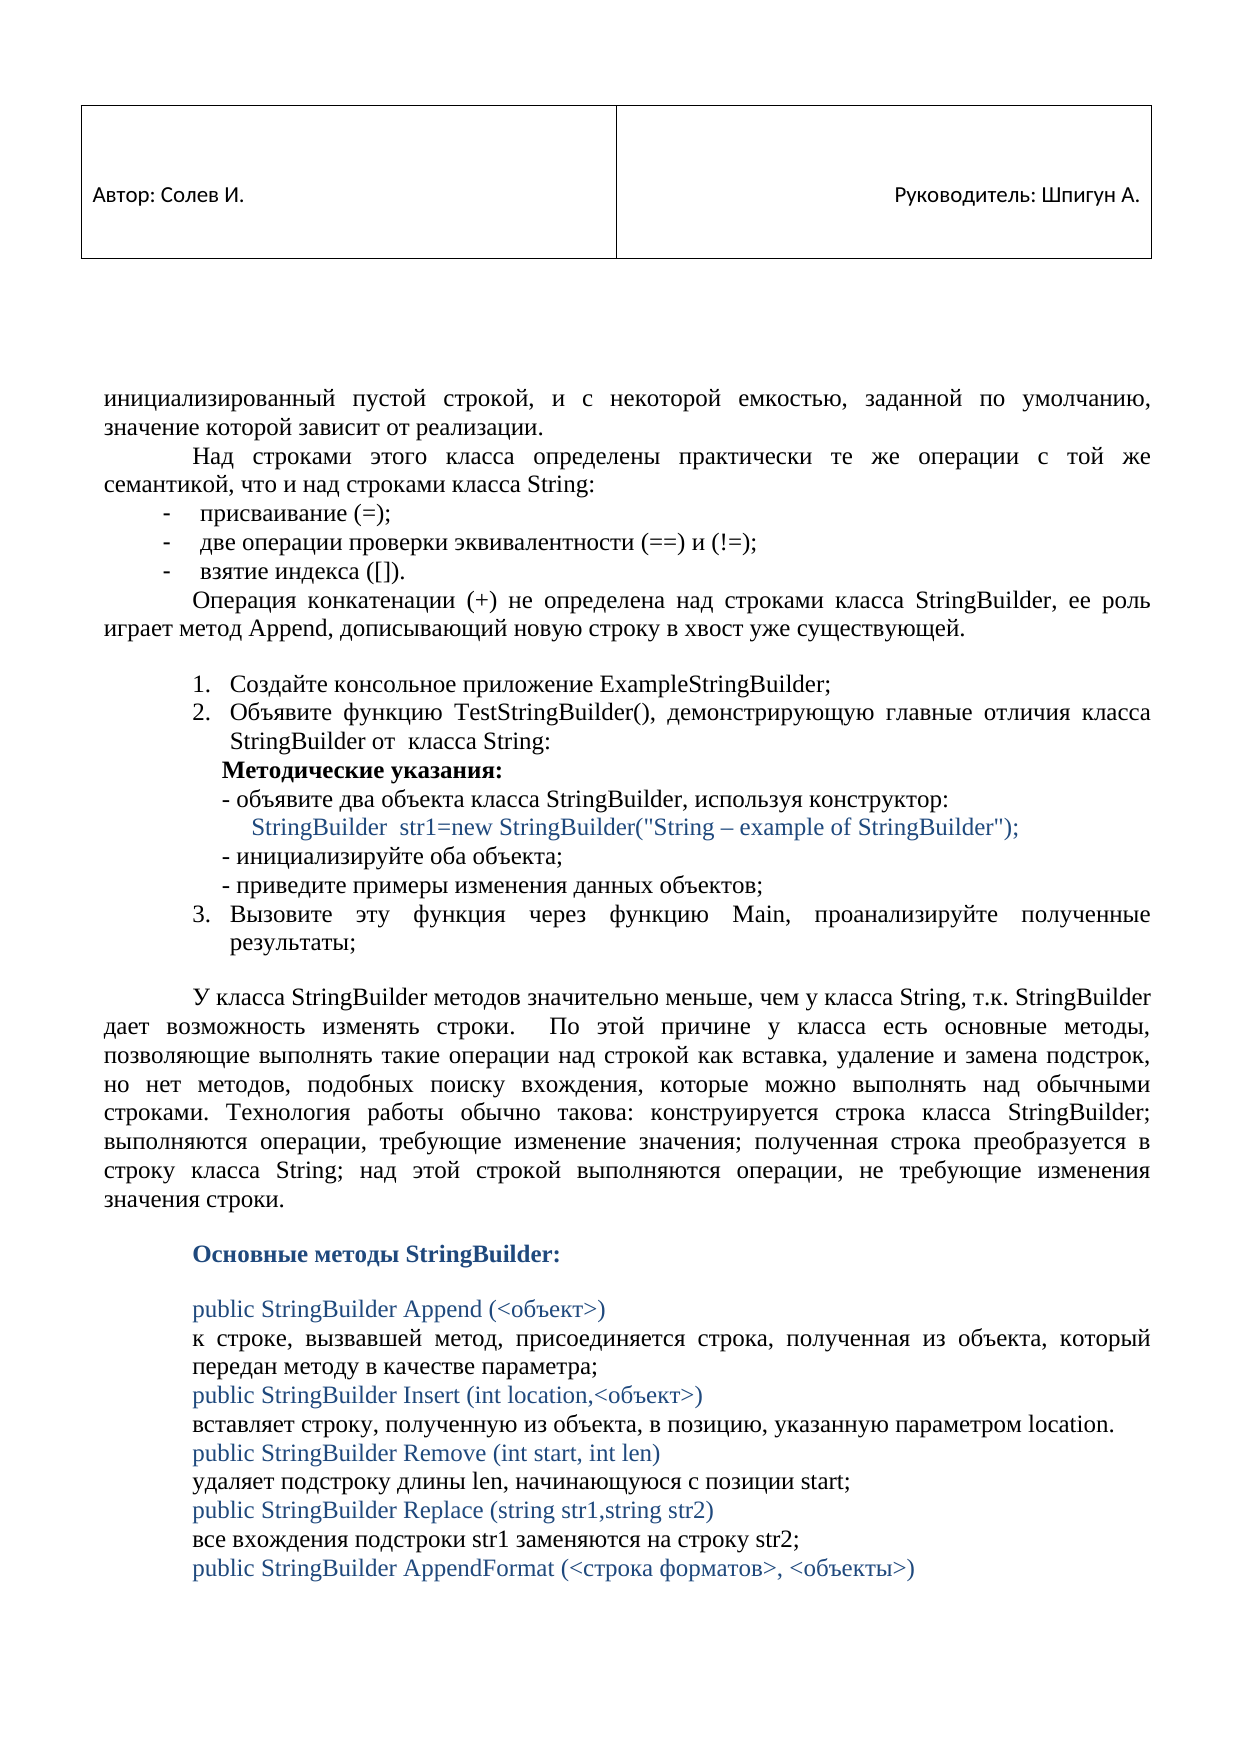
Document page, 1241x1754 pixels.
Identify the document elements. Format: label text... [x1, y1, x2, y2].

text удаляет подстроку длины len, начинающуюся с позиции start; [103, 1466, 1152, 1495]
text public StringBuilder Append (<объект>) [103, 1294, 1152, 1323]
text У класса StringBuilder методов значительно меньше, чем у класса String, т.к. StringBuilder дает возможность изменять строки. По этой причине у класса есть основные методы, позволяющие выполнять такие операции над строкой как вставка, удаление и замена подстрок, но нет методов, подобных поиску вхождения, которые можно выполнять над обычными строками. Технология работы обычно такова: конструируется строка класса StringBuilder; выполняются операции, требующие изменение значения; полученная строка преобразуется в строку класса String; над этой строкой выполняются операции, не требующие изменения значения строки. [103, 982, 1152, 1212]
text Методические указания: [178, 755, 1152, 784]
list Создайте консольное приложение ExampleStringBuilder; [192, 669, 1152, 697]
text public StringBuilder Replace (string str1,string str2) [103, 1495, 1152, 1524]
text public StringBuilder AppendFormat (<строка форматов>, <объекты>) [103, 1553, 1152, 1581]
list две операции проверки эквивалентности (==) и (!=); [162, 527, 1152, 556]
text - инициализируйте оба объекта; [103, 841, 1152, 870]
list присваивание (=); [162, 498, 1152, 527]
list взятие индекса ([]). [162, 556, 1152, 585]
list Вызовите эту функция через функцию Main, проанализируйте полученные результаты; [192, 899, 1152, 956]
text Операция конкатенации (+) не определена над строками класса StringBuilder, ее роль играет метод Append, дописывающий новую строку в хвост уже существующей. [103, 585, 1152, 642]
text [103, 383, 1152, 441]
text public StringBuilder Insert (int location,<объект>) [103, 1380, 1152, 1409]
text public StringBuilder Remove (int start, int len) [103, 1438, 1152, 1466]
text вставляет строку, полученную из объекта, в позицию, указанную параметром location. [192, 1409, 1152, 1438]
text StringBuilder str1=new StringBuilder("String – example of StringBuilder"); [178, 812, 1152, 841]
text - приведите примеры изменения данных объектов; [103, 870, 1152, 899]
text к строке, вызвавшей метод, присоединяется строка, полученная из объекта, который передан методу в качестве параметра; [192, 1323, 1152, 1380]
text Над строками этого класса определены практически те же операции с той же семантикой, что и над строками класса String: [103, 441, 1152, 498]
list Объявите функцию TestStringBuilder(), демонстрирующую главные отличия класса StringBuilder от класса String: [192, 697, 1152, 755]
text все вхождения подстроки str1 заменяются на строку str2; [103, 1524, 1152, 1553]
text Основные методы StringBuilder: [103, 1239, 1152, 1268]
text - объявите два объекта класса StringBuilder, используя конструктор: [178, 784, 1152, 812]
